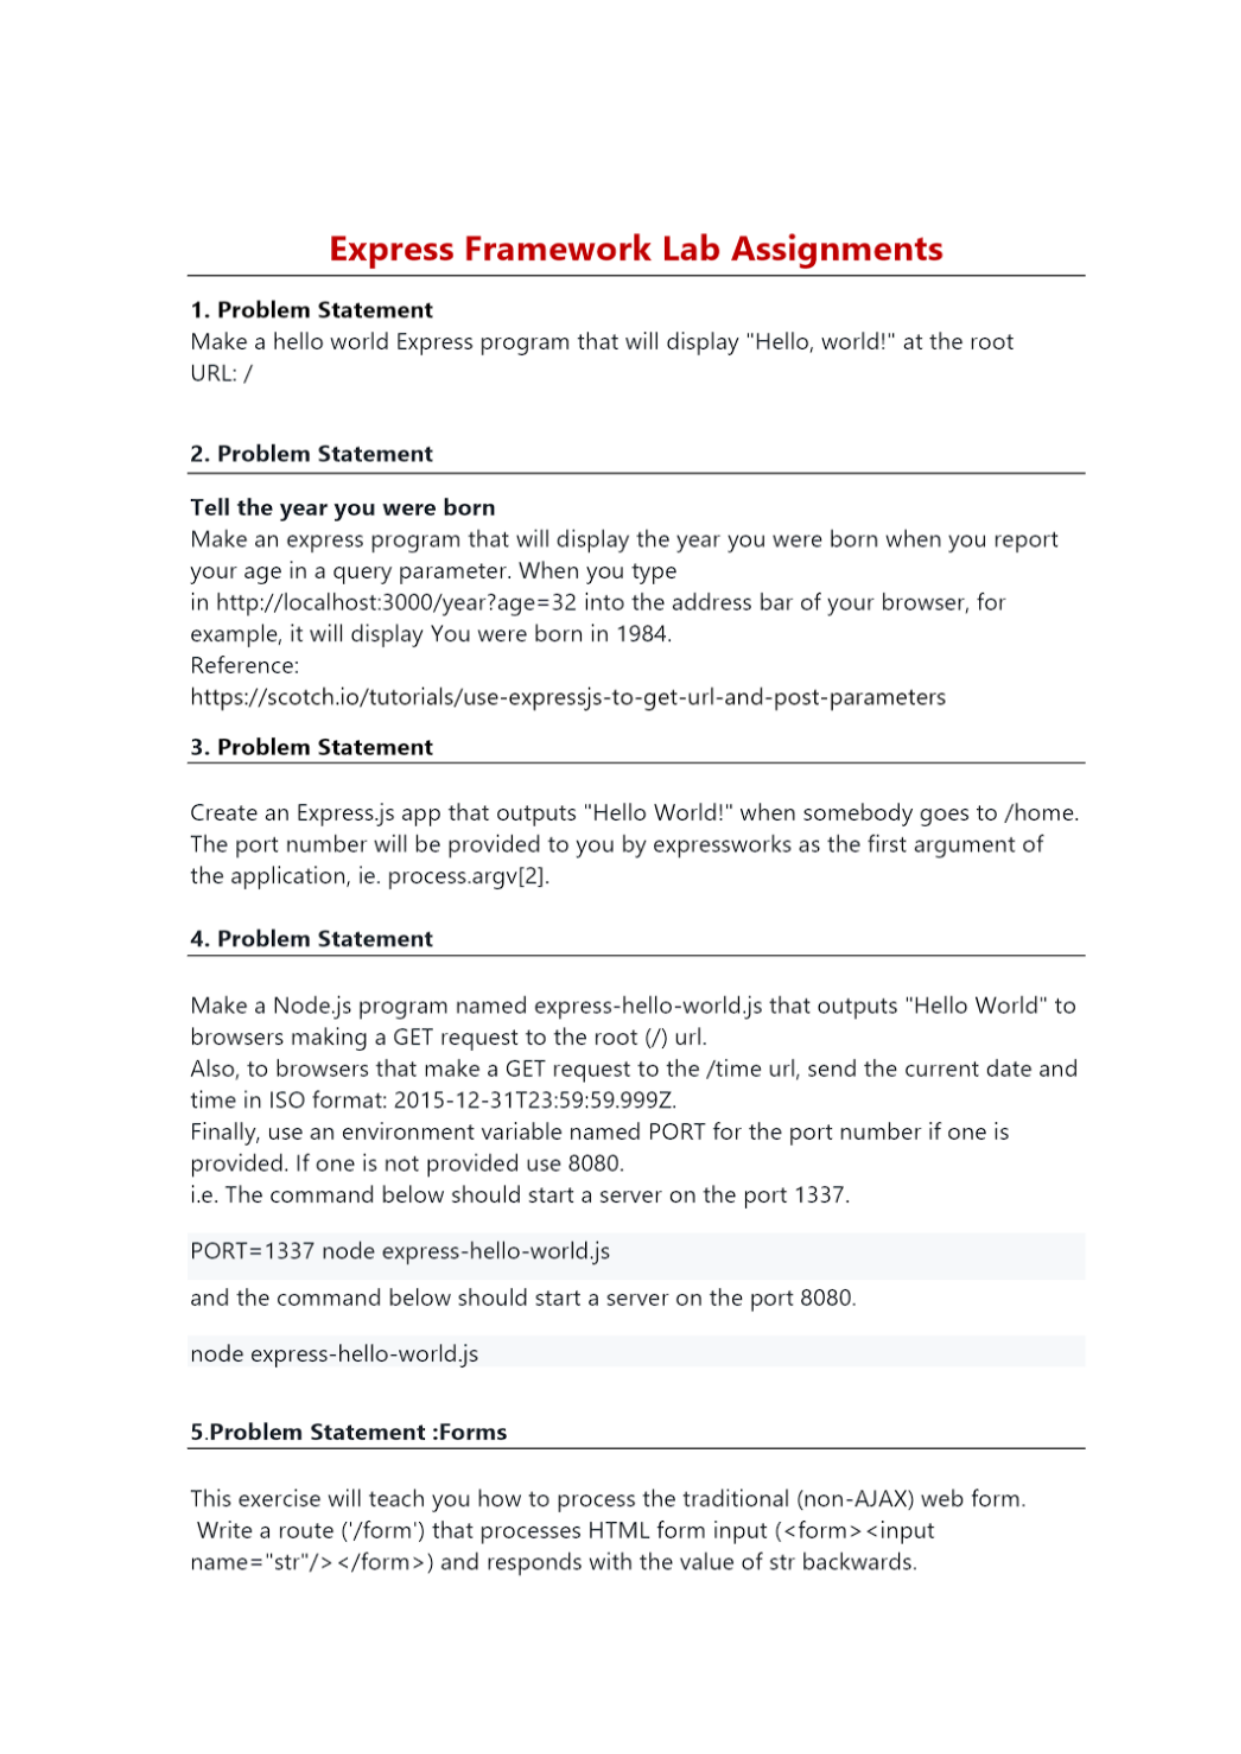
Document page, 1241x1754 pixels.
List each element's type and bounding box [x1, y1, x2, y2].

picture [154, 151, 1123, 1597]
